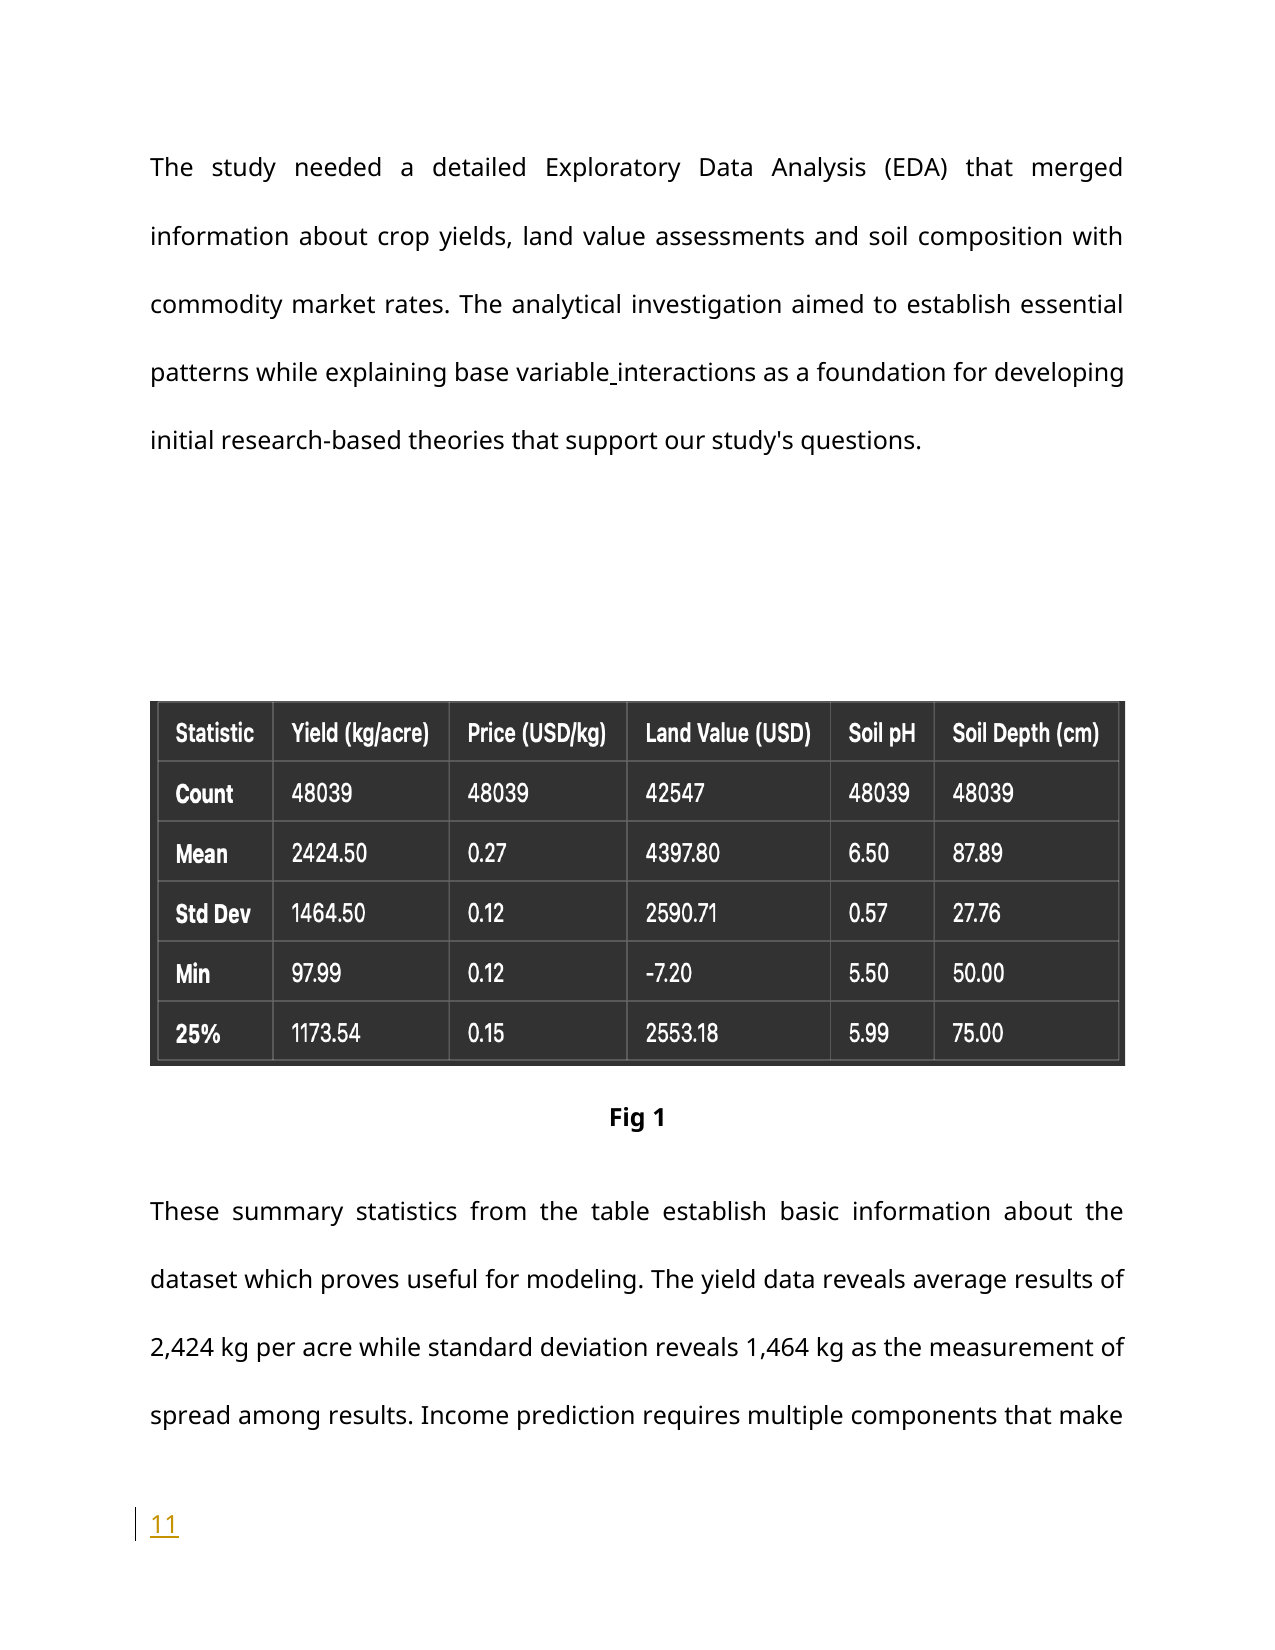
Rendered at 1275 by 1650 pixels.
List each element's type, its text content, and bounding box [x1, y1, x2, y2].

text Fig 1 [150, 1066, 1125, 1134]
picture [150, 701, 1125, 1066]
text The study needed a detailed Exploratory Data Analysis (EDA) that merged information about crop yields, land value assessments and soil composition with commodity market rates. The analytical investigation aimed to establish essential patterns while explaining base variable interactions as a foundation for developing initial research-based theories that support our study's questions. [150, 150, 1125, 457]
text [150, 1193, 1125, 1432]
